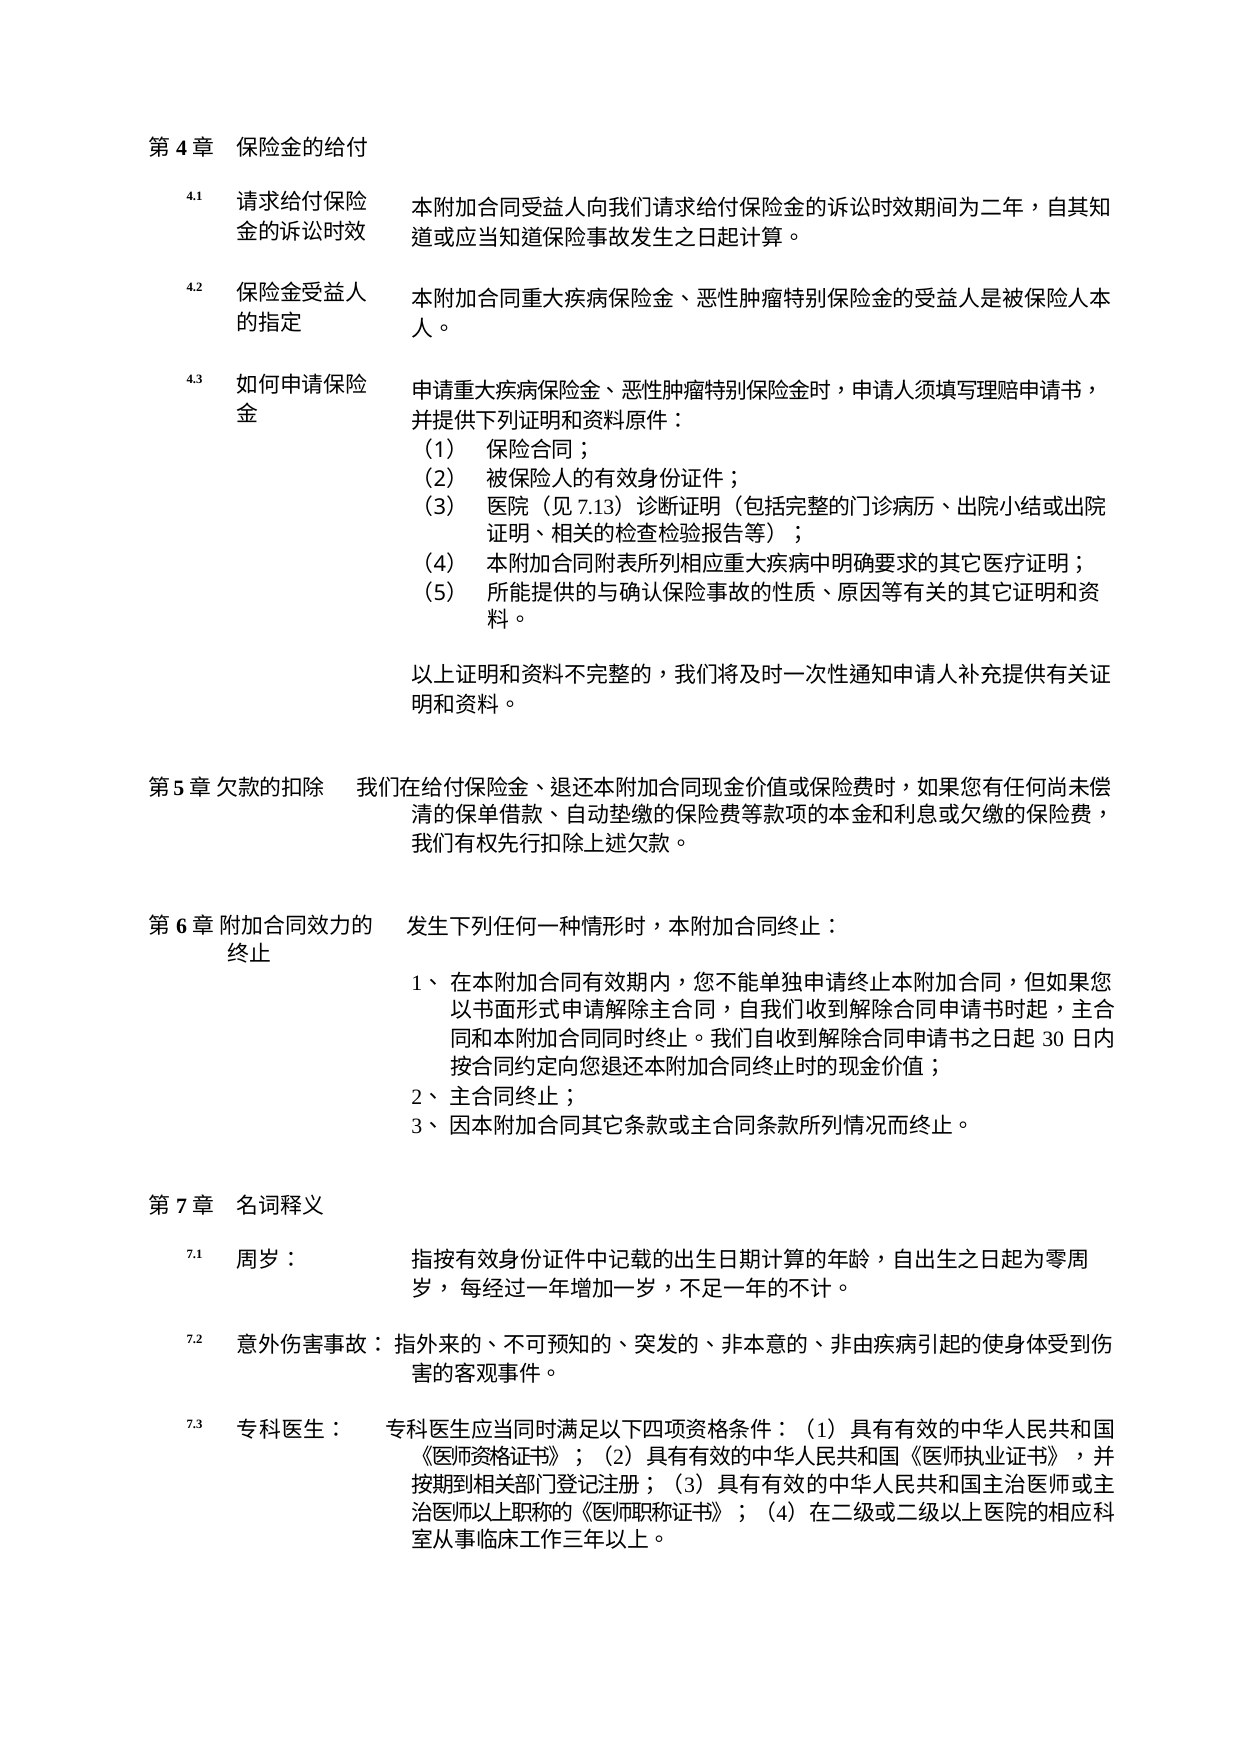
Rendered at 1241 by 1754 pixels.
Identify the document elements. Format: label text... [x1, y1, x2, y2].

list 被保险人的有效身份证件； [411, 463, 1138, 492]
text 3、 因本附加合同其它条款或主合同条款所列情况而终止。 [411, 1110, 1138, 1139]
text 申请重大疾病保险金、恶性肿瘤特别保险金时，申请人须填写理赔申请书， 并提供下列证明和资料原件： [411, 375, 1126, 434]
list 如何申请保险金 [186, 368, 368, 428]
list 请求给付保险金的诉讼时效 [186, 186, 368, 245]
text 第 6 章 附加合同效力的 [148, 910, 389, 939]
text 发生下列任何一种情形时，本附加合同终止： [406, 911, 1138, 941]
list 保险合同； [411, 434, 1138, 463]
list 意外伤害事故： 指外来的、不可预知的、突发的、非本意的、非由疾病引起的使身体受到伤害的客观事件。 [186, 1329, 1115, 1387]
text 1、 在本附加合同有效期内，您不能单独申请终止本附加合同，但如果您以书面形式申请解除主合同，自我们收到解除合同申请书时起，主合同和本附加合同同时终止。我们自收到解除合同申请书之日起 30 日内按合同约定向您退还本附加合同终止时的现金价值； [411, 968, 1115, 1081]
list 本附加合同附表所列相应重大疾病中明确要求的其它医疗证明； [411, 548, 1138, 577]
text 2、 主合同终止； [411, 1081, 1138, 1110]
text 终止 [225, 939, 273, 967]
text 本附加合同重大疾病保险金、恶性肿瘤特别保险金的受益人是被保险人本人。 [411, 283, 1115, 343]
text 本附加合同受益人向我们请求给付保险金的诉讼时效期间为二年，自其知道或应当知道保险事故发生之日起计算。 [411, 192, 1115, 252]
text 第 4 章 保险金的给付 [148, 132, 1138, 162]
list 保险金受益人的指定 [186, 277, 368, 337]
list 周岁： 指按有效身份证件中记载的出生日期计算的年龄，自出生之日起为零周岁， 每经过一年增加一岁，不足一年的不计。 [186, 1244, 1126, 1303]
list 医院（见 7.13）诊断证明（包括完整的门诊病历、出院小结或出院证明、相关的检查检验报告等）； [411, 493, 1115, 548]
list 专科医生： 专科医生应当同时满足以下四项资格条件：（1）具有有效的中华人民共和国《医师资格证书》；（2）具有有效的中华人民共和国《医师执业证书》，并按期到相关部门登记注册；（3）具有有效的中华人民共和国主治医师或主治医师以上职称的《医师职称证书》；（4）在二级或二级以上医院的相应科室从事临床工作三年以上。 [186, 1416, 1115, 1554]
text 以上证明和资料不完整的，我们将及时一次性通知申请人补充提供有关证明和资料。 [411, 659, 1115, 719]
text 第 7 章 名词释义 [148, 1190, 1138, 1220]
text 第 5 章 欠款的扣除 我们在给付保险金、退还本附加合同现金价值或保险费时，如果您有任何尚未偿清的保单借款、自动垫缴的保险费等款项的本金和利息或欠缴的保险费，我们有权先行扣除上述欠款。 [148, 772, 1115, 857]
list 所能提供的与确认保险事故的性质、原因等有关的其它证明和资料。 [411, 578, 1115, 633]
